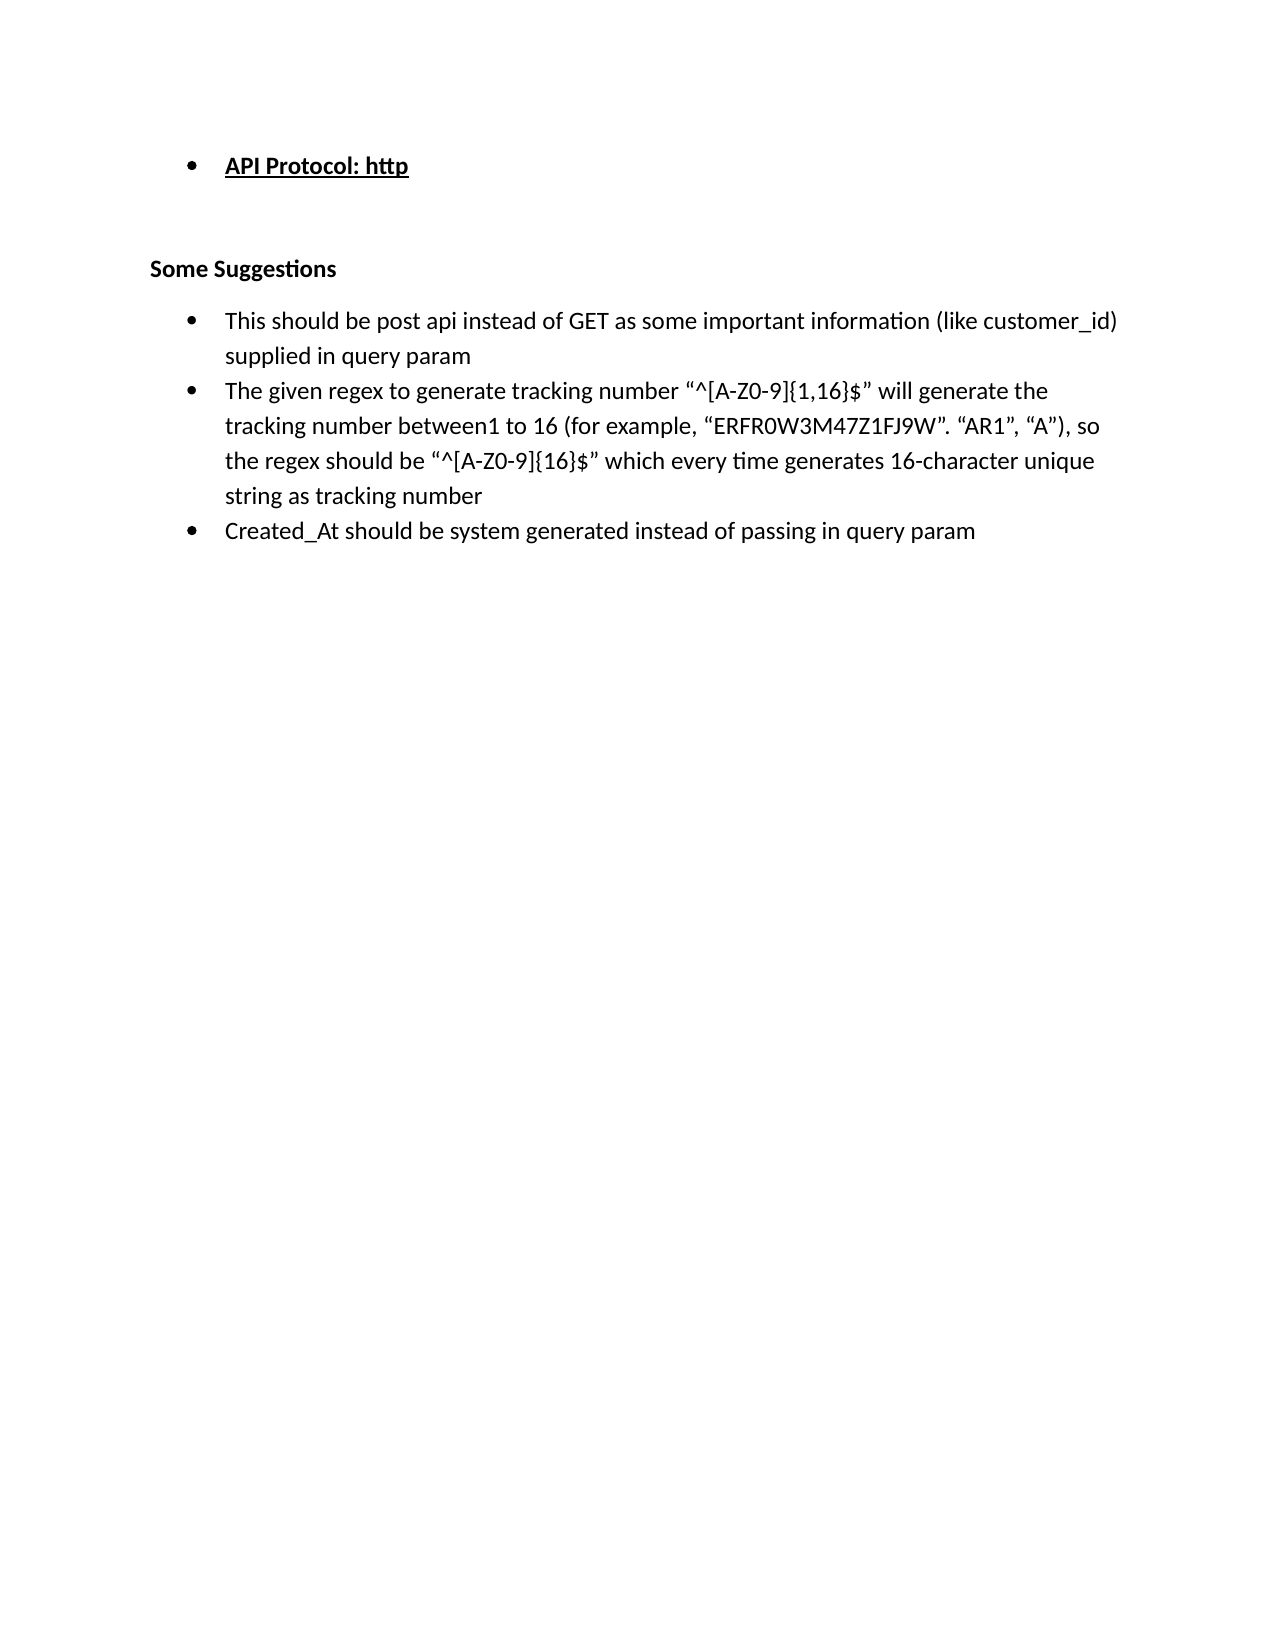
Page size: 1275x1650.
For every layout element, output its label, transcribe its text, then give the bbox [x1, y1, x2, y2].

text Some Suggestions [150, 253, 1125, 284]
list Created_At should be system generated instead of passing in query param [187, 515, 1125, 546]
list API Protocol: http [187, 150, 1125, 181]
list This should be post api instead of GET as some important information (like customer_id) supplied in query param [187, 305, 1125, 371]
